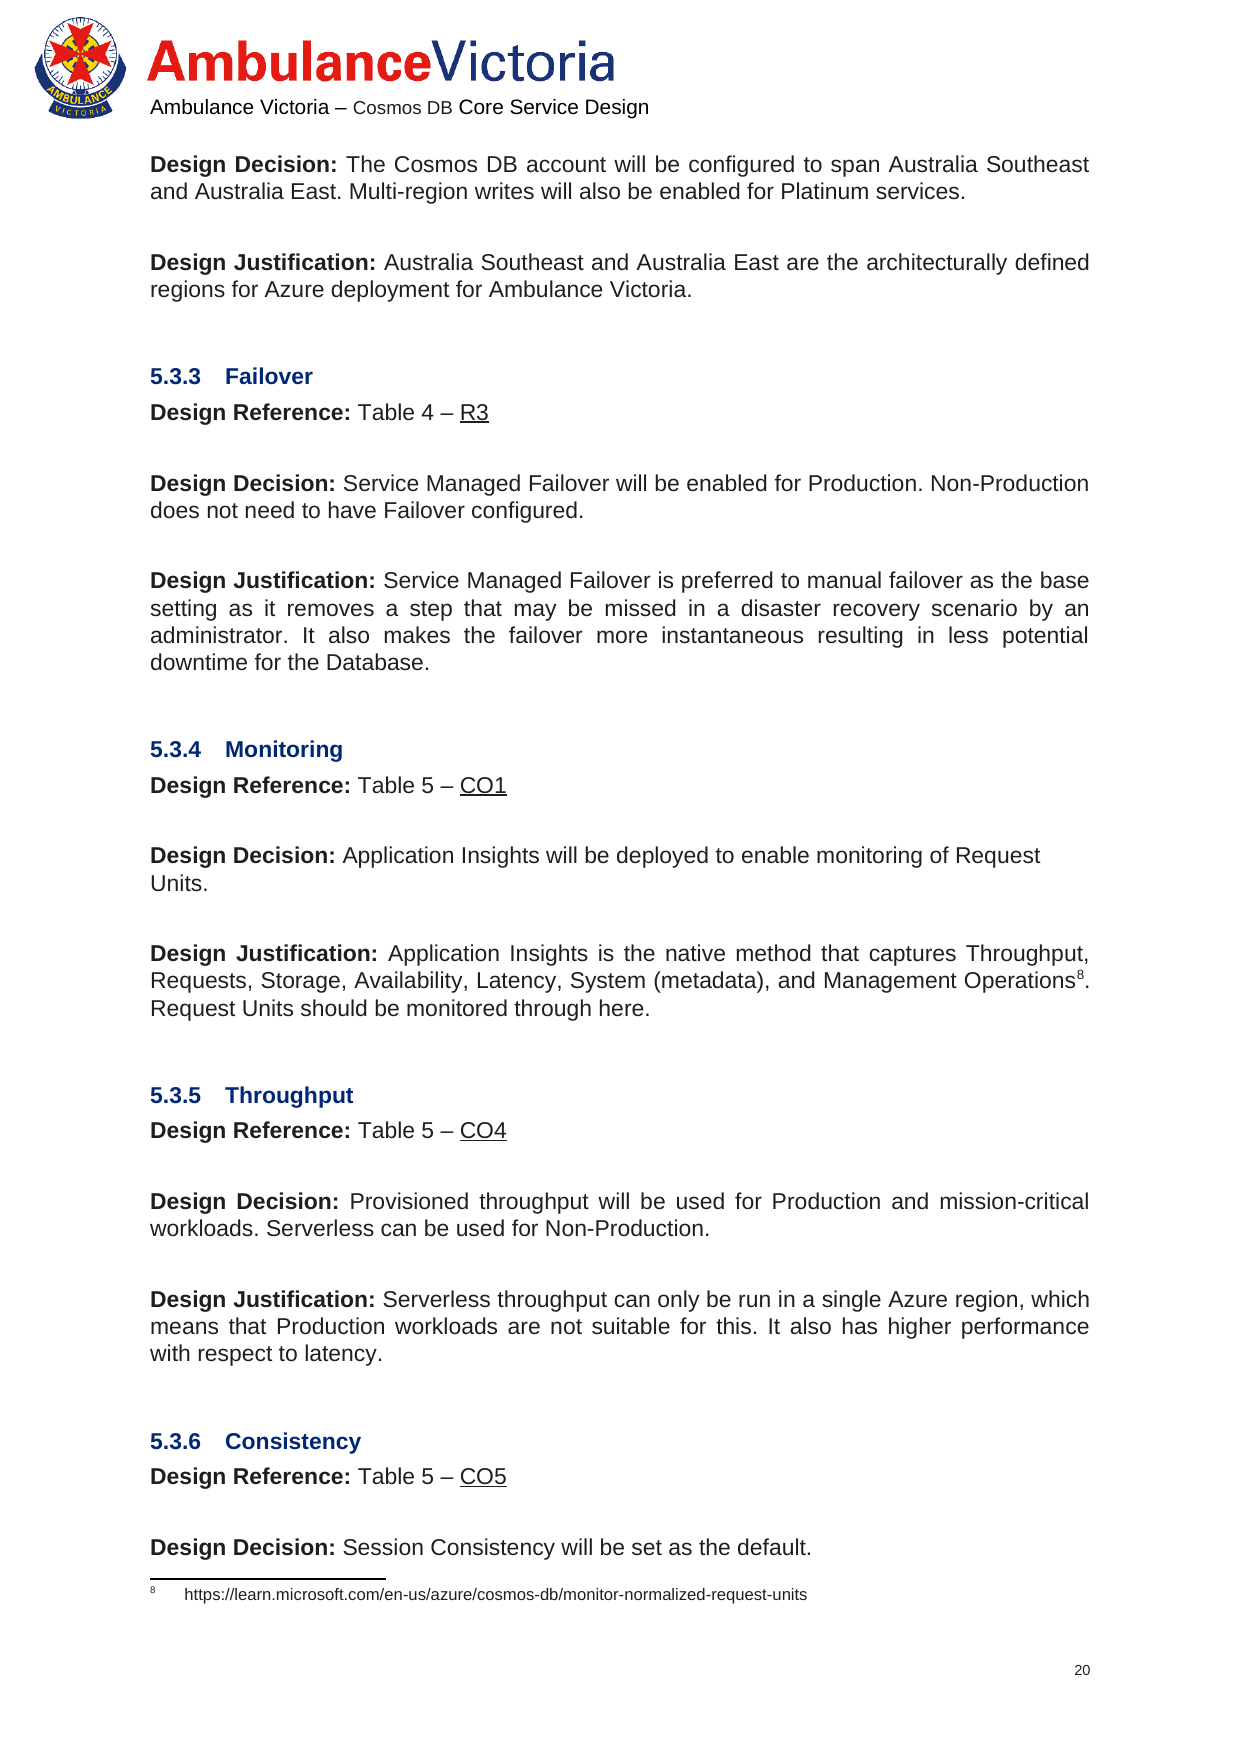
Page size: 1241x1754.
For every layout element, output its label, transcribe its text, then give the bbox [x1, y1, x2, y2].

subtitle Failover [150, 362, 1090, 389]
text Design Justification: Australia Southeast and Australia East are the architecturally defined regions for Azure deployment for Ambulance Victoria. [150, 248, 1090, 302]
text Design Reference: Table 4 – R3 [150, 398, 1090, 425]
text Design Decision: Application Insights will be deployed to enable monitoring of Request Units. [150, 842, 1090, 896]
subtitle Monitoring [150, 735, 1090, 762]
text Design Justification: Serverless throughput can only be run in a single Azure region, which means that Production workloads are not suitable for this. It also has higher performance with respect to latency. [150, 1285, 1090, 1367]
subtitle Throughput [150, 1081, 1090, 1108]
text Design Decision: The Cosmos DB account will be configured to span Australia Southeast and Australia East. Multi-region writes will also be enabled for Platinum services. [150, 150, 1090, 204]
text Design Decision: Session Consistency will be set as the default. [150, 1533, 1090, 1560]
text Design Reference: Table 5 – CO5 [150, 1462, 1090, 1489]
text Design Reference: Table 5 – CO1 [150, 771, 1090, 798]
picture [0, 0, 652, 147]
subtitle Consistency [150, 1427, 1090, 1454]
text Design Justification: Application Insights is the native method that captures Throughput, Requests, Storage, Availability, Latency, System (metadata), and Management Operations. Request Units should be monitored through here. [150, 939, 1090, 1021]
text Design Reference: Table 5 – CO4 [150, 1117, 1090, 1144]
text Design Justification: Service Managed Failover is preferred to manual failover as the base setting as it removes a step that may be missed in a disaster recovery scenario by an administrator. It also makes the failover more instantaneous resulting in less potential downtime for the Database. [150, 567, 1090, 675]
text Design Decision: Service Managed Failover will be enabled for Production. Non-Production does not need to have Failover configured. [150, 469, 1090, 523]
text Design Decision: Provisioned throughput will be used for Production and mission-critical workloads. Serverless can be used for Non-Production. [150, 1187, 1090, 1242]
